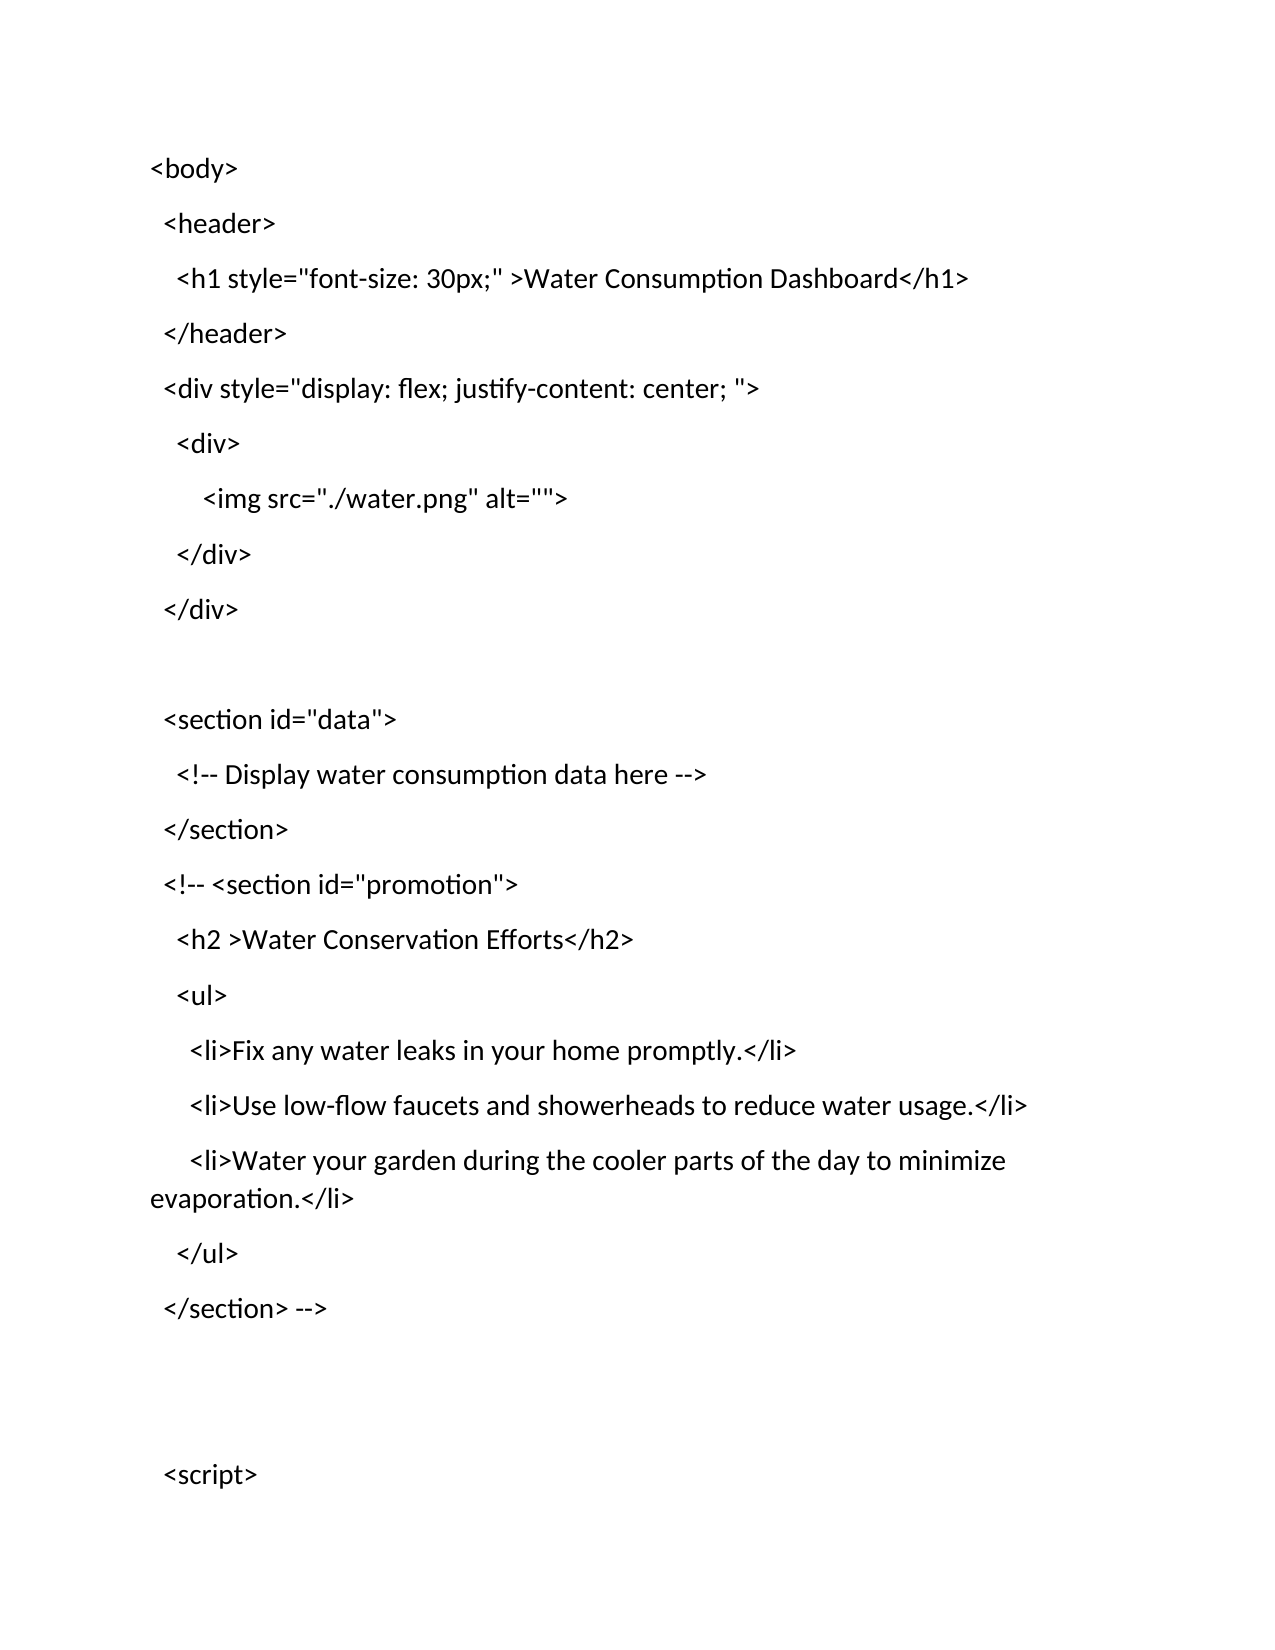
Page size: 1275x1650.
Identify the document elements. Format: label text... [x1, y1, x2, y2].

text </section> --> [150, 1291, 1125, 1326]
text <li>Fix any water leaks in your home promptly.</li> [150, 1032, 1125, 1067]
text <li>Use low-flow faucets and showerheads to reduce water usage.</li> [150, 1087, 1125, 1122]
text <script> [150, 1456, 1125, 1491]
text </div> [150, 591, 1125, 626]
text <!-- <section id="promotion"> [150, 866, 1125, 902]
text <li>Water your garden during the cooler parts of the day to minimize evaporation.</li> [150, 1142, 1125, 1216]
text <section id="data"> [150, 701, 1125, 737]
text <h1 style="font-size: 30px;" >Water Consumption Dashboard</h1> [150, 260, 1125, 296]
text <div> [150, 426, 1125, 461]
text <header> [150, 205, 1125, 241]
text </ul> [150, 1235, 1125, 1271]
text <!-- Display water consumption data here --> [150, 756, 1125, 792]
text <body> [150, 150, 1125, 186]
text <ul> [150, 977, 1125, 1012]
text <img src="./water.png" alt=""> [150, 481, 1125, 516]
text </div> [150, 536, 1125, 571]
text <h2 >Water Conservation Efforts</h2> [150, 921, 1125, 957]
text </header> [150, 315, 1125, 351]
text <div style="display: flex; justify-content: center; "> [150, 370, 1125, 406]
text </section> [150, 811, 1125, 847]
